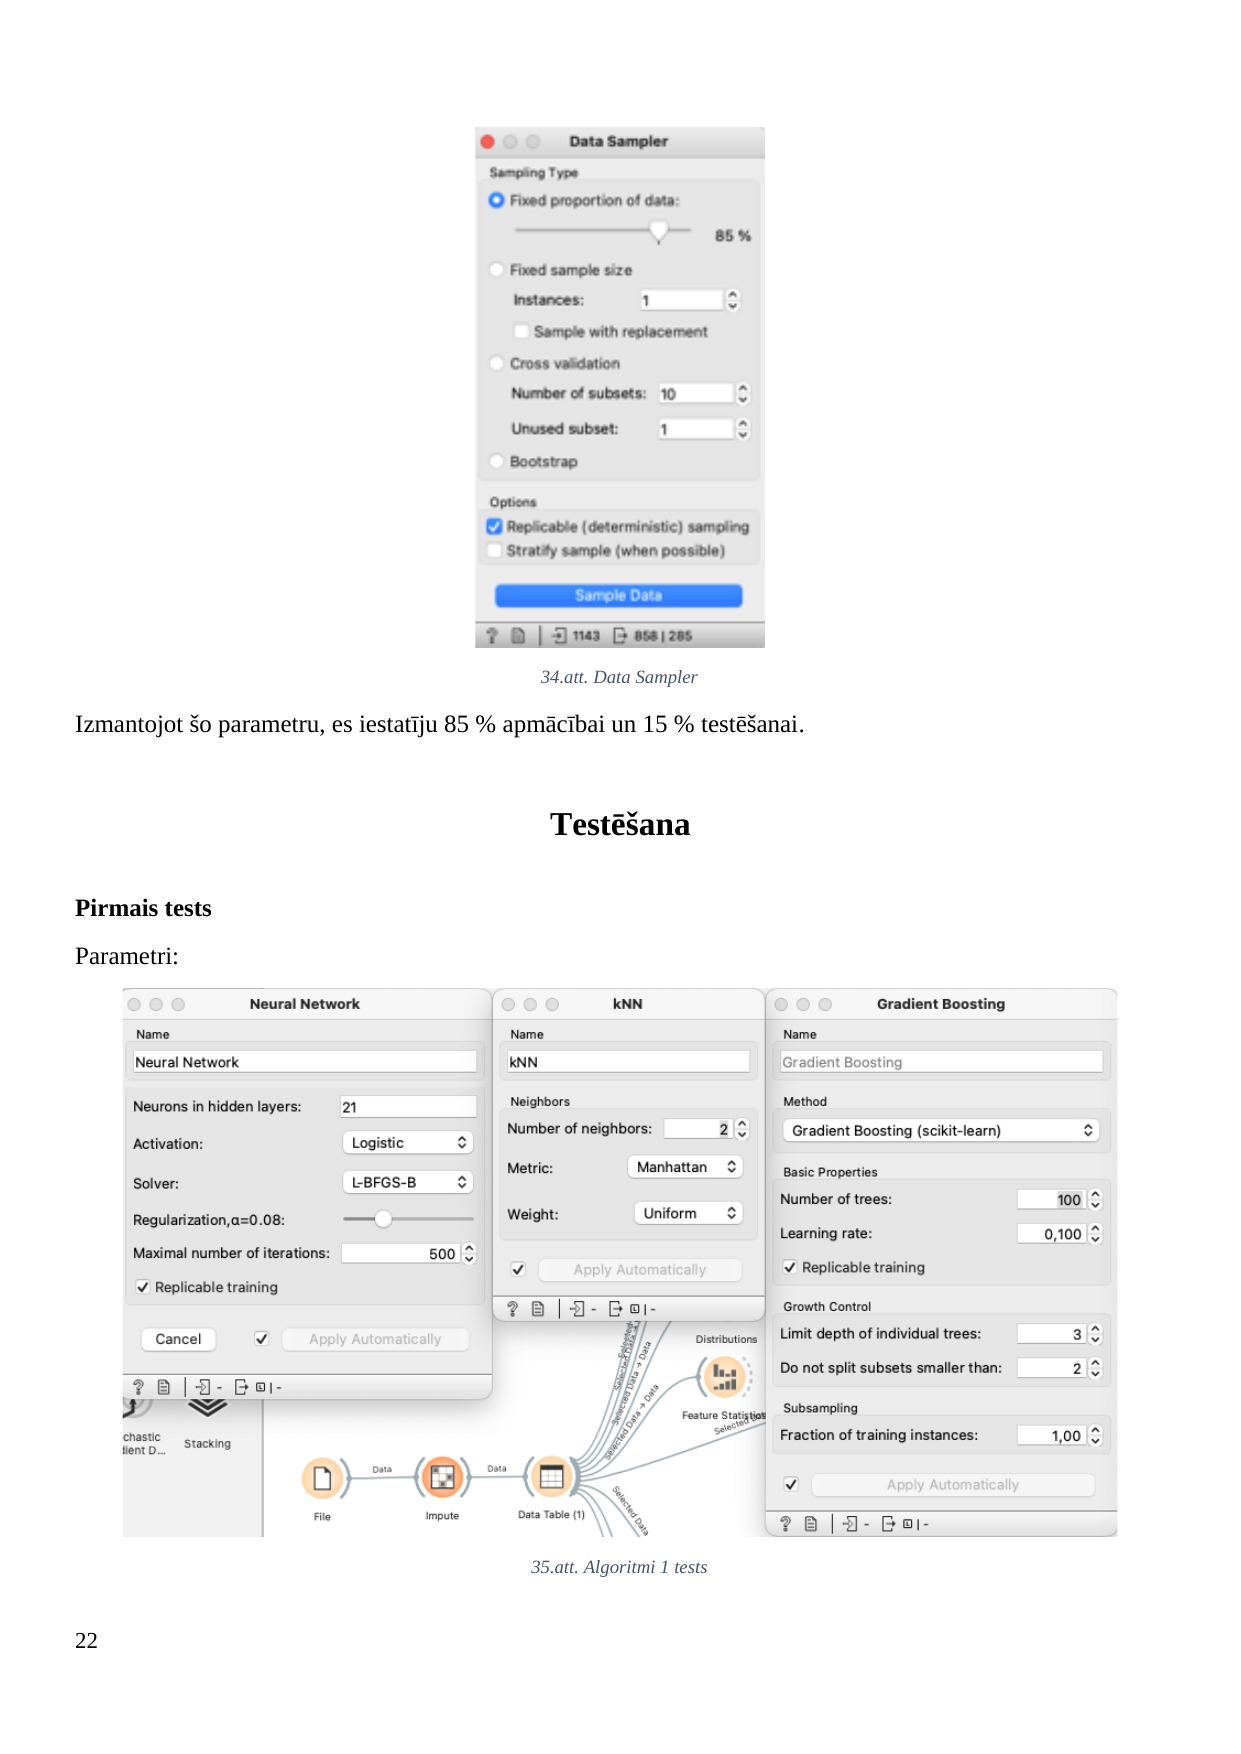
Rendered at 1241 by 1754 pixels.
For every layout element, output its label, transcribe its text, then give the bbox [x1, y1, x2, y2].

picture [475, 127, 765, 648]
text 34.att. Data Sampler [75, 666, 1165, 688]
picture [122, 988, 1118, 1537]
text Izmantojot šo parametru, es iestatīju 85 % apmācībai un 15 % testēšanai. [75, 709, 1165, 738]
text 35.att. Algoritmi 1 tests [75, 1556, 1165, 1577]
text Parametri: [75, 941, 1165, 970]
subtitle Testēšana [75, 804, 1165, 843]
text Pirmais tests [75, 893, 1165, 922]
